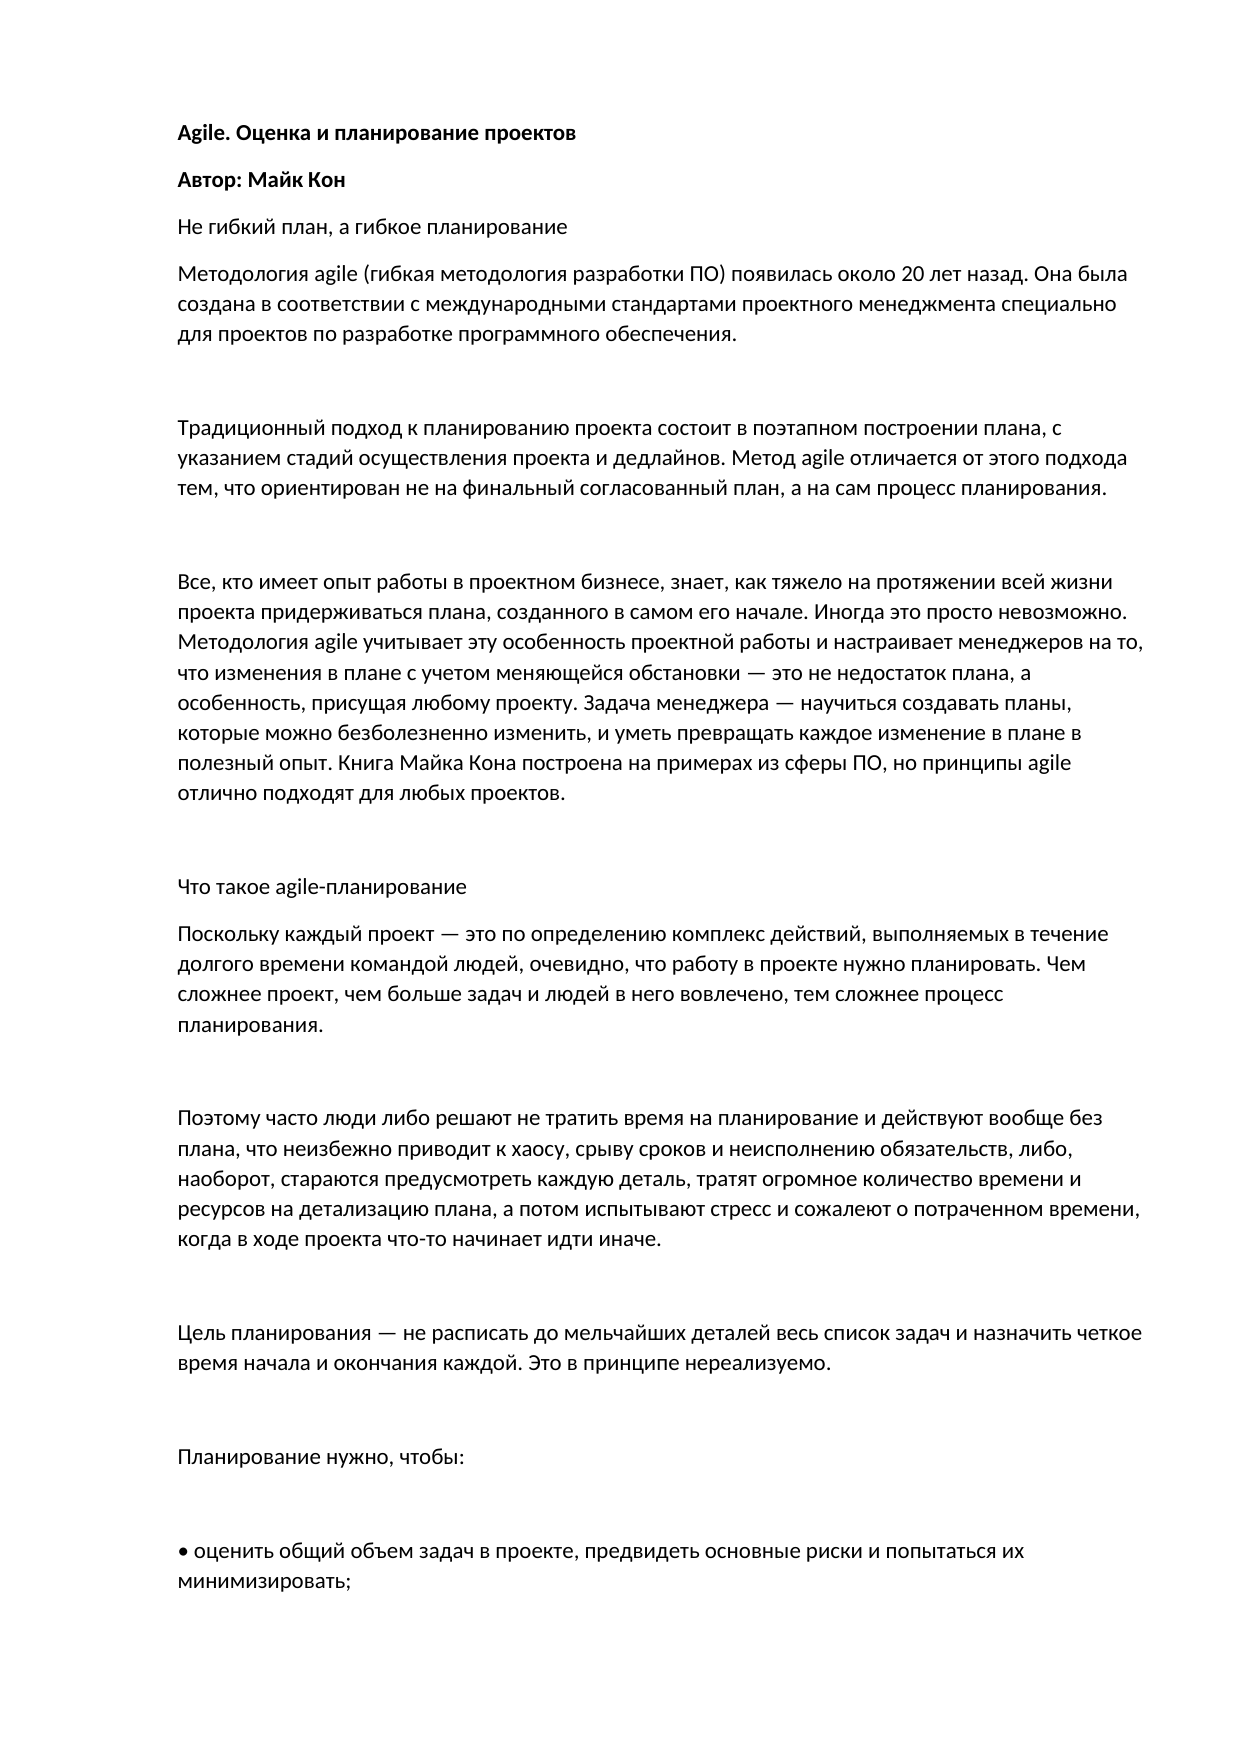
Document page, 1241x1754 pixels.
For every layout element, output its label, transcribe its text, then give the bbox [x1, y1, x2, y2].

text Не гибкий план, а гибкое планирование [177, 212, 1152, 240]
text Планирование нужно, чтобы: [177, 1442, 1152, 1470]
text Что такое agile-планирование [177, 872, 1152, 900]
text Традиционный подход к планированию проекта состоит в поэтапном построении плана, с указанием стадий осуществления проекта и дедлайнов. Метод agile отличается от этого подхода тем, что ориентирован не на финальный согласованный план, а на сам процесс планирования. [177, 413, 1152, 501]
text • оценить общий объем задач в проекте, предвидеть основные риски и попытаться их минимизировать; [177, 1536, 1152, 1594]
text Цель планирования — не расписать до мельчайших деталей весь список задач и назначить четкое время начала и окончания каждой. Это в принципе нереализуемо. [177, 1318, 1152, 1376]
text Agile. Оценка и планирование проектов [177, 118, 1152, 146]
text Автор: Майк Кон [177, 165, 1152, 193]
text Все, кто имеет опыт работы в проектном бизнесе, знает, как тяжело на протяжении всей жизни проекта придерживаться плана, созданного в самом его начале. Иногда это просто невозможно. Методология agile учитывает эту особенность проектной работы и настраивает менеджеров на то, что изменения в плане с учетом меняющейся обстановки — это не недостаток плана, а особенность, присущая любому проекту. Задача менеджера — научиться создавать планы, которые можно безболезненно изменить, и уметь превращать каждое изменение в плане в полезный опыт. Книга Майка Кона построена на примерах из сферы ПО, но принципы agile отлично подходят для любых проектов. [177, 567, 1152, 807]
text Поэтому часто люди либо решают не тратить время на планирование и действуют вообще без плана, что неизбежно приводит к хаосу, срыву сроков и неисполнению обязательств, либо, наоборот, стараются предусмотреть каждую деталь, тратят огромное количество времени и ресурсов на детализацию плана, а потом испытывают стресс и сожалеют о потраченном времени, когда в ходе проекта что-то начинает идти иначе. [177, 1103, 1152, 1252]
text Поскольку каждый проект — это по определению комплекс действий, выполняемых в течение долгого времени командой людей, очевидно, что работу в проекте нужно планировать. Чем сложнее проект, чем больше задач и людей в него вовлечено, тем сложнее процесс планирования. [177, 919, 1152, 1038]
text Методология agile (гибкая методология разработки ПО) появилась около 20 лет назад. Она была создана в соответствии с международными стандартами проектного менеджмента специально для проектов по разработке программного обеспечения. [177, 259, 1152, 347]
